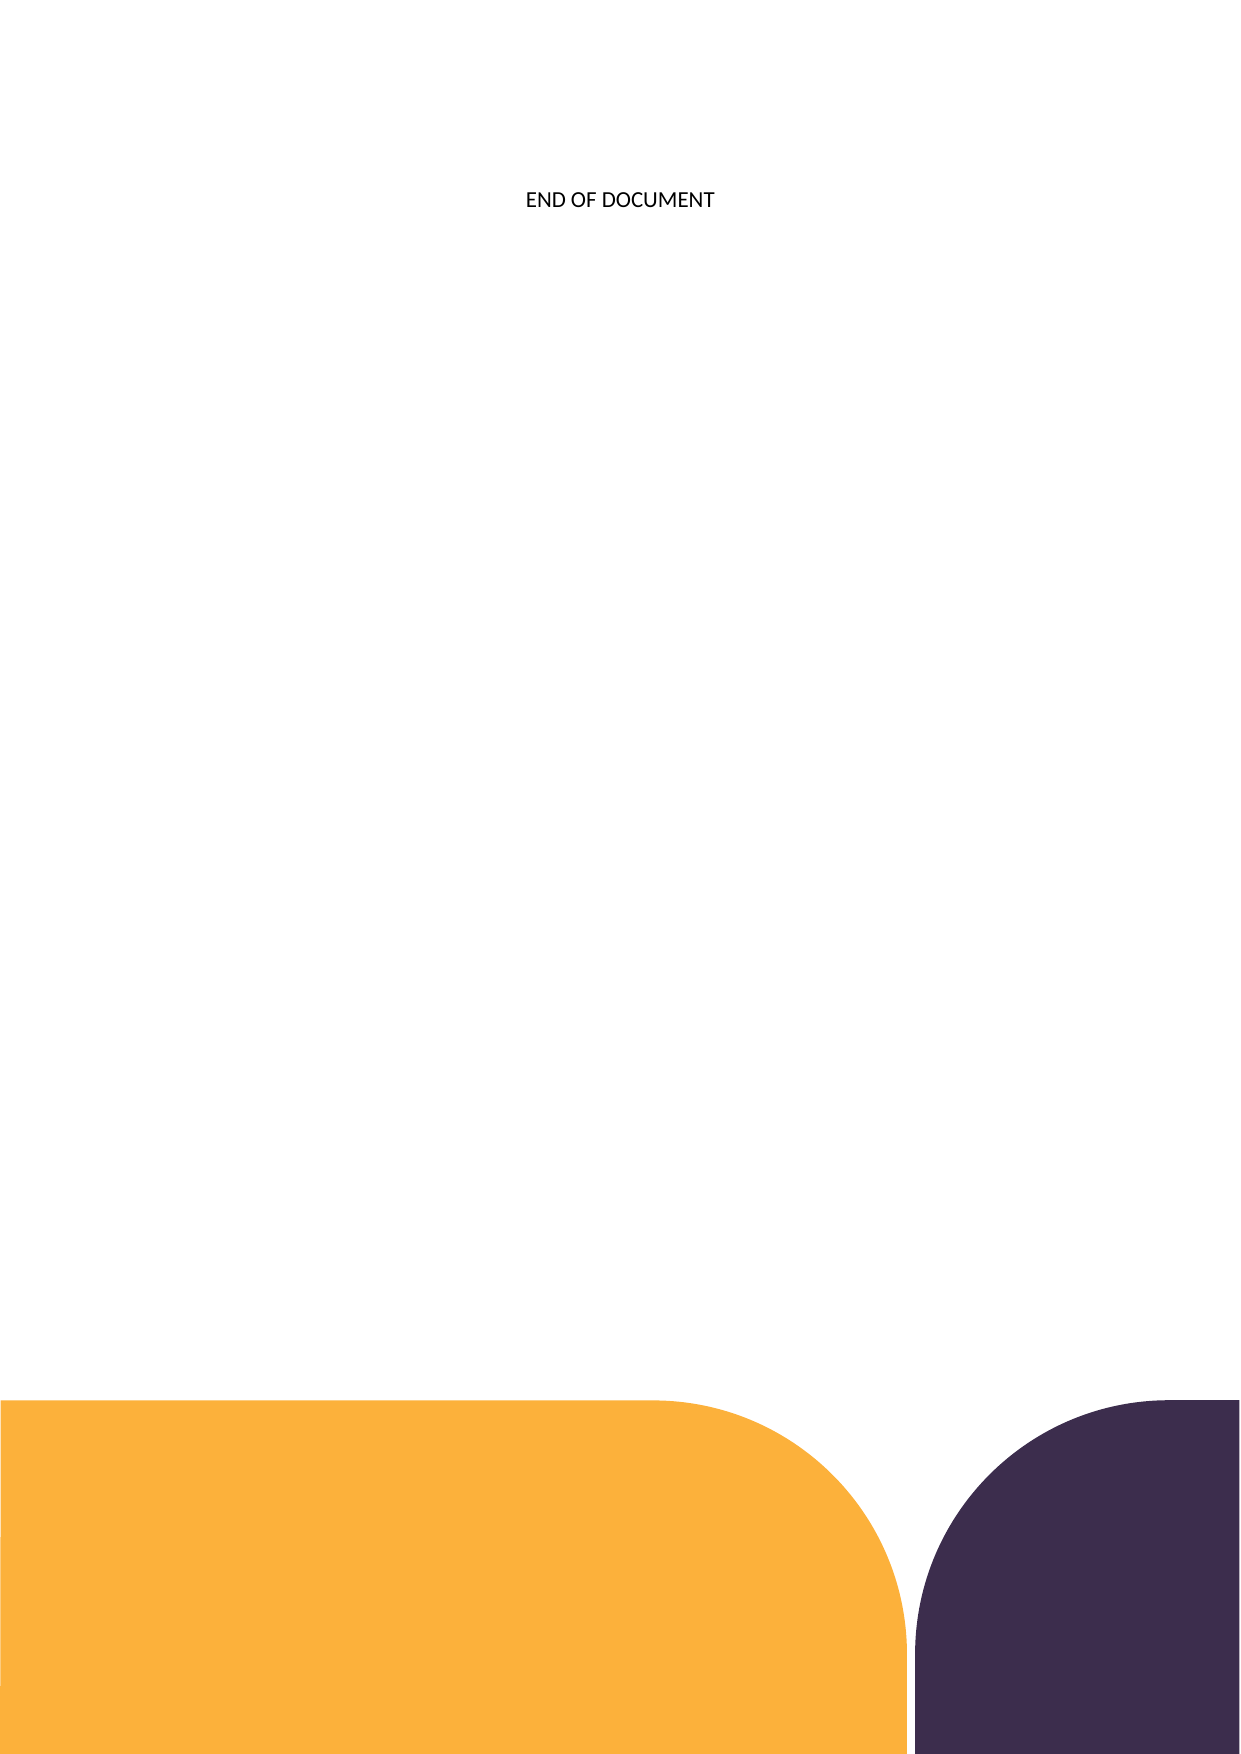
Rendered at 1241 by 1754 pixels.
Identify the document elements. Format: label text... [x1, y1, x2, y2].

text END OF DOCUMENT [112, 185, 1128, 213]
